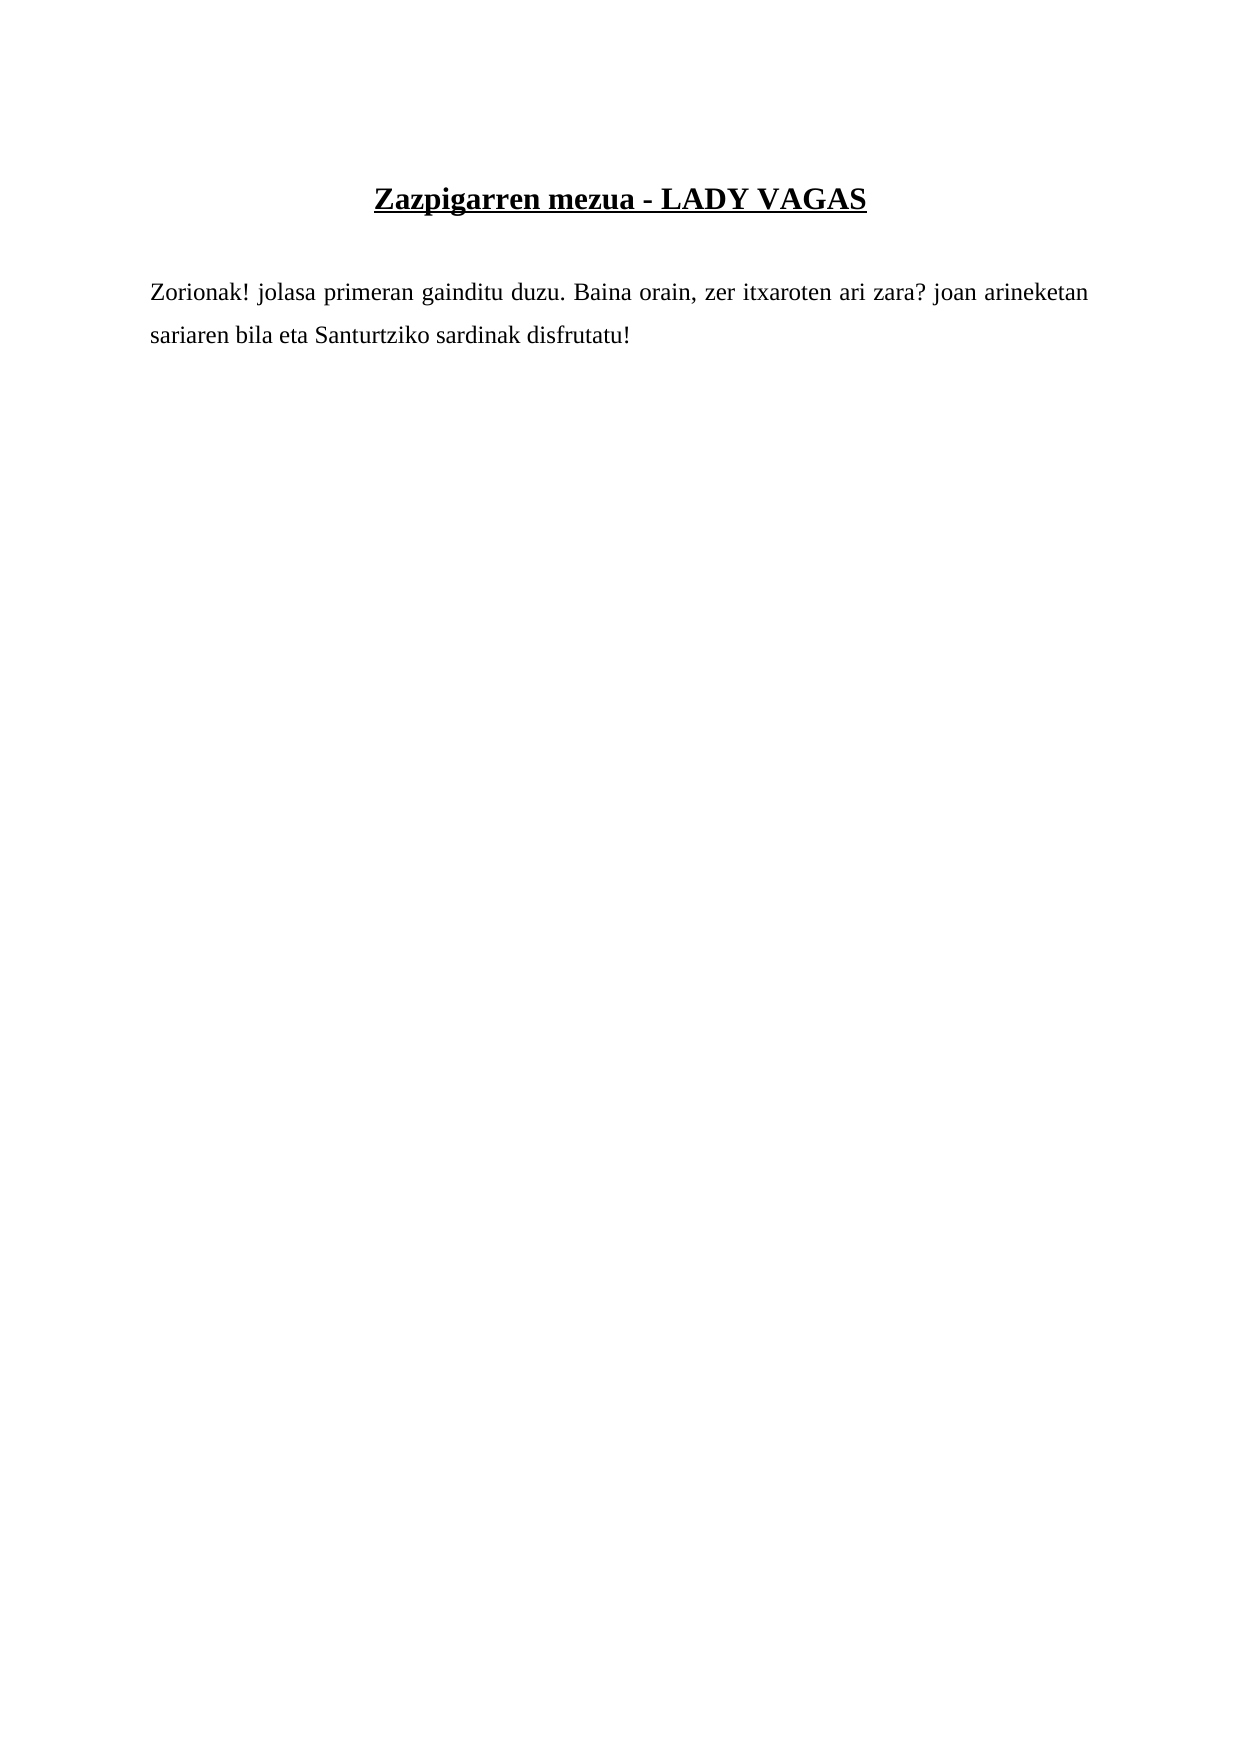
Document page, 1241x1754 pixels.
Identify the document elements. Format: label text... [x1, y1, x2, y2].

text Zorionak! jolasa primeran gainditu duzu. Baina orain, zer itxaroten ari zara? joan arineketan sariaren bila eta Santurtziko sardinak disfrutatu! [150, 277, 1090, 349]
text Zazpigarren mezua - LADY VAGAS [150, 180, 1090, 216]
